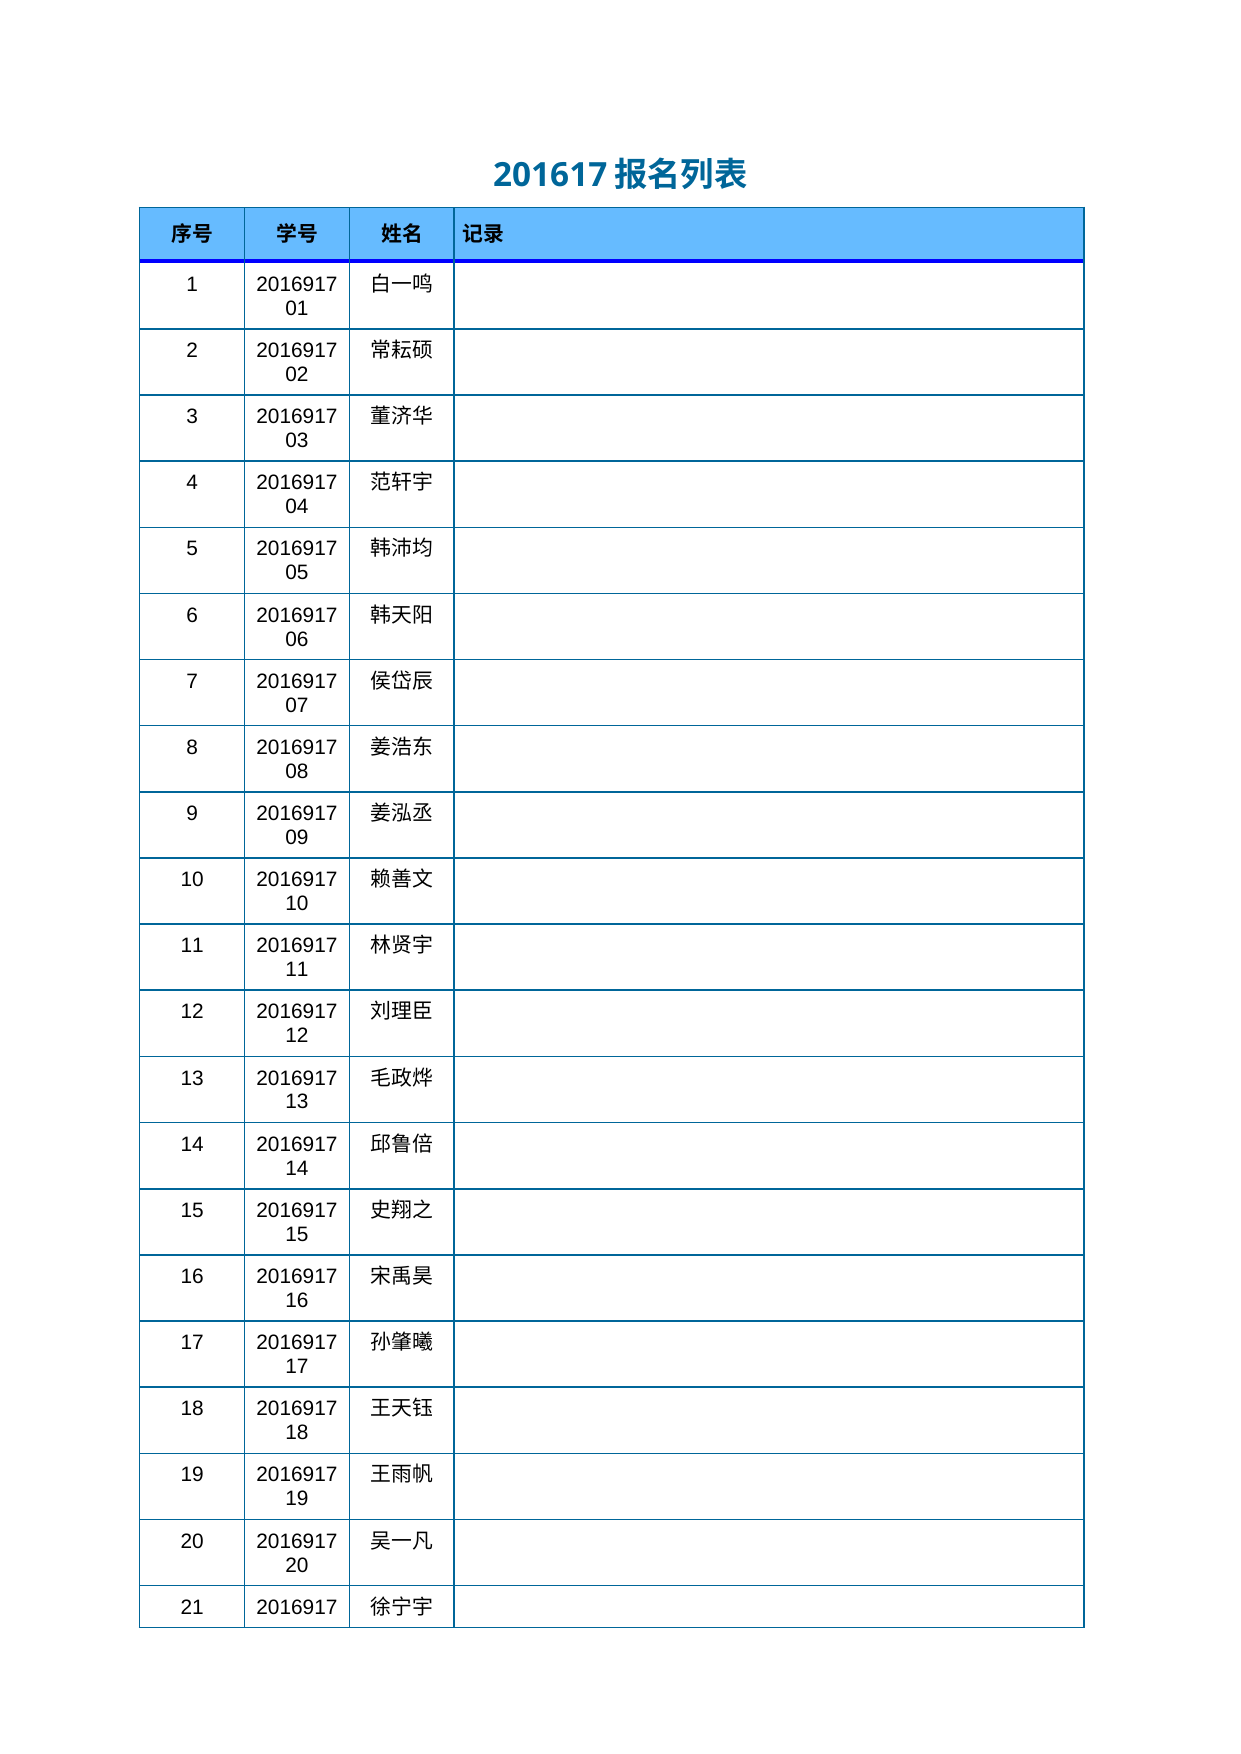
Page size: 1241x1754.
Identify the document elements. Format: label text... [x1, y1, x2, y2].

table_cell 201691715 [245, 1190, 349, 1254]
table_cell 21 [140, 1586, 244, 1627]
table_cell 8 [140, 726, 244, 791]
table_cell 18 [140, 1388, 244, 1452]
text 201617报名列表 [148, 148, 1092, 196]
table_cell 201691704 [245, 462, 349, 526]
table_cell 201691719 [245, 1454, 349, 1518]
table_cell [455, 594, 1083, 659]
table_cell 侯岱辰 [350, 660, 453, 725]
table_cell [455, 1520, 1083, 1585]
table_cell 14 [140, 1123, 244, 1188]
table_cell [455, 1256, 1083, 1320]
table_cell 20 [140, 1520, 244, 1585]
table_cell [455, 793, 1083, 857]
table_cell [455, 462, 1083, 526]
table_cell [455, 1123, 1083, 1188]
table_cell 4 [140, 462, 244, 526]
table_cell 姜浩东 [350, 726, 453, 791]
table_cell 9 [140, 793, 244, 857]
table_cell [455, 263, 1083, 328]
table_cell 17 [140, 1322, 244, 1386]
table_cell 2 [140, 330, 244, 394]
table_cell [455, 1322, 1083, 1386]
table_cell 韩天阳 [350, 594, 453, 659]
table_cell 16 [140, 1256, 244, 1320]
table_cell [455, 528, 1083, 592]
table_cell 19 [140, 1454, 244, 1518]
table_cell 13 [140, 1057, 244, 1122]
table_cell [455, 925, 1083, 989]
table_cell [455, 1586, 1083, 1627]
table_cell 6 [140, 594, 244, 659]
table_cell [455, 1190, 1083, 1254]
table_cell [455, 1057, 1083, 1122]
table_cell 史翔之 [350, 1190, 453, 1254]
table_cell 1 [140, 263, 244, 328]
table_cell 7 [140, 660, 244, 725]
table_cell 201691707 [245, 660, 349, 725]
table_header 学号 [245, 208, 349, 259]
table_cell 3 [140, 396, 244, 460]
table_cell 15 [140, 1190, 244, 1254]
table_cell 201691703 [245, 396, 349, 460]
table_cell 韩沛均 [350, 528, 453, 592]
table_cell 赖善文 [350, 859, 453, 923]
table_cell 201691705 [245, 528, 349, 592]
table_cell 刘理臣 [350, 991, 453, 1056]
table_cell 5 [140, 528, 244, 592]
table_cell 宋禹昊 [350, 1256, 453, 1320]
table_cell 201691716 [245, 1256, 349, 1320]
table_cell 201691711 [245, 925, 349, 989]
table_cell 毛政烨 [350, 1057, 453, 1122]
table_cell [455, 991, 1083, 1056]
table_cell 范轩宇 [350, 462, 453, 526]
table_cell 董济华 [350, 396, 453, 460]
table_cell 10 [140, 859, 244, 923]
table_cell 201691710 [245, 859, 349, 923]
table_cell 201691712 [245, 991, 349, 1056]
table_cell [455, 726, 1083, 791]
table_cell [455, 330, 1083, 394]
table_cell 徐宁宇 [350, 1586, 453, 1627]
table_cell 201691708 [245, 726, 349, 791]
table_cell 201691709 [245, 793, 349, 857]
table_cell [455, 859, 1083, 923]
table_cell 201691706 [245, 594, 349, 659]
table_cell 201691718 [245, 1388, 349, 1452]
table_cell 吴一凡 [350, 1520, 453, 1585]
table_cell 王雨帆 [350, 1454, 453, 1518]
table_cell 姜泓丞 [350, 793, 453, 857]
table_cell 王天钰 [350, 1388, 453, 1452]
table_cell 201691713 [245, 1057, 349, 1122]
table_cell 201691721 [245, 1586, 349, 1627]
table_cell 201691702 [245, 330, 349, 394]
table_header 姓名 [350, 208, 453, 259]
table_cell 12 [140, 991, 244, 1056]
table_cell 201691720 [245, 1520, 349, 1585]
table_cell 邱鲁倍 [350, 1123, 453, 1188]
table_cell [455, 1388, 1083, 1452]
table_cell 201691717 [245, 1322, 349, 1386]
table_cell 常耘硕 [350, 330, 453, 394]
table_cell 孙肇曦 [350, 1322, 453, 1386]
table_cell [455, 1454, 1083, 1518]
table_header 记录 [455, 208, 1083, 259]
table_cell 林贤宇 [350, 925, 453, 989]
table_cell 11 [140, 925, 244, 989]
table_cell 201691701 [245, 263, 349, 328]
table_cell 201691714 [245, 1123, 349, 1188]
table_cell [455, 660, 1083, 725]
table_cell 白一鸣 [350, 263, 453, 328]
table_header 序号 [140, 208, 244, 259]
table_cell [455, 396, 1083, 460]
